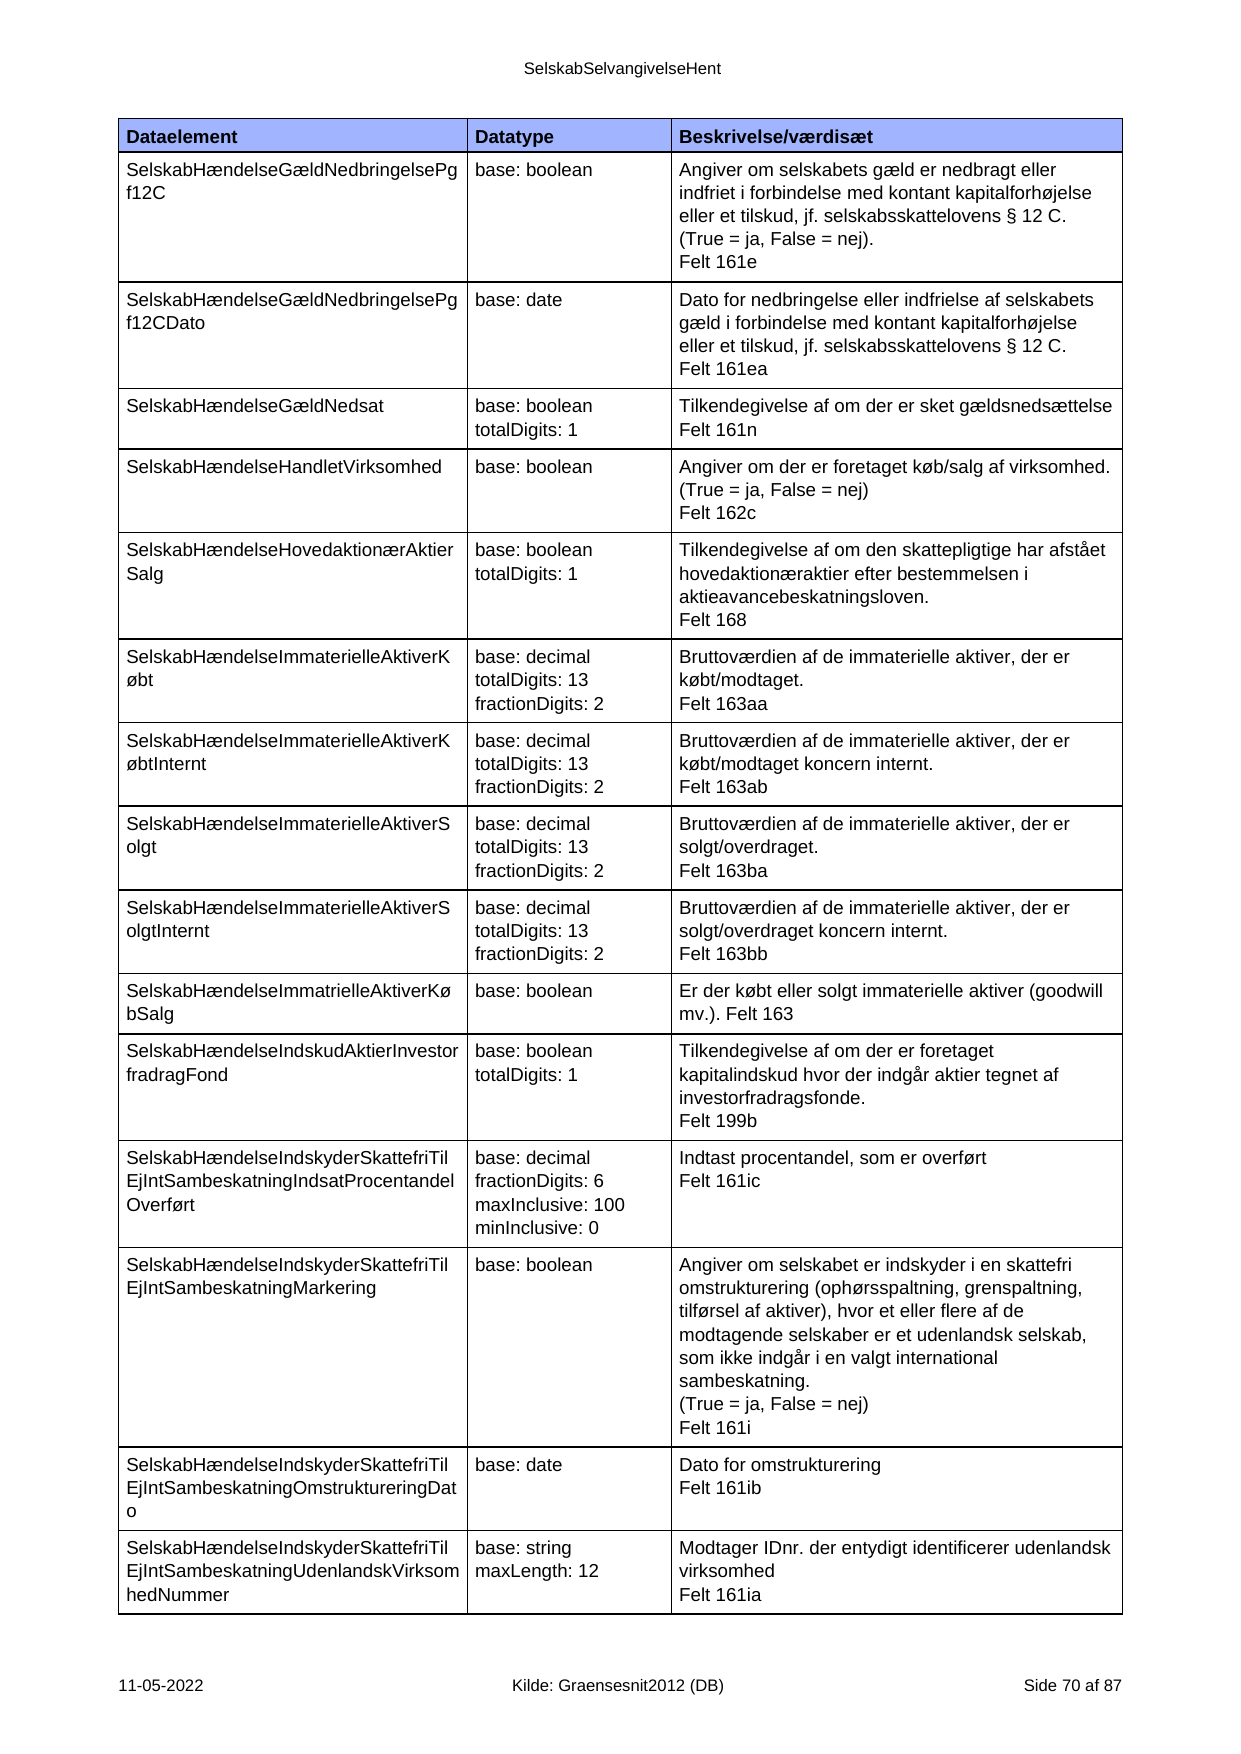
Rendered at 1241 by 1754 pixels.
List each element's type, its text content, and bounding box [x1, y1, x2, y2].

table_cell SelskabHændelseImmaterielleAktiverSolgtInternt [119, 891, 467, 972]
table_cell Bruttoværdien af de immaterielle aktiver, der er købt/modtaget koncern internt. Felt 163ab [672, 723, 1122, 805]
table_cell base: boolean [468, 1248, 671, 1446]
table_cell base: decimal totalDigits: 13 fractionDigits: 2 [468, 807, 671, 889]
table_cell Angiver om der er foretaget køb/salg af virksomhed. (True = ja, False = nej) Felt 162c [672, 450, 1122, 532]
table_cell base: decimal fractionDigits: 6 maxInclusive: 100 minInclusive: 0 [468, 1141, 671, 1246]
table_cell base: string maxLength: 12 [468, 1531, 671, 1613]
table_cell base: boolean totalDigits: 1 [468, 1035, 671, 1139]
table_header Dataelement [119, 119, 467, 151]
table_cell SelskabHændelseIndskudAktierInvestorfradragFond [119, 1035, 467, 1139]
table_cell SelskabHændelseIndskyderSkattefriTilEjIntSambeskatningIndsatProcentandelOverført [119, 1141, 467, 1246]
table_cell Modtager IDnr. der entydigt identificerer udenlandsk virksomhed Felt 161ia [672, 1531, 1122, 1613]
table_cell Dato for omstrukturering Felt 161ib [672, 1448, 1122, 1529]
table_cell Tilkendegivelse af om den skattepligtige har afstået hovedaktionæraktier efter bestemmelsen i aktieavancebeskatningsloven. Felt 168 [672, 533, 1122, 638]
table_cell base: boolean totalDigits: 1 [468, 533, 671, 638]
table_cell base: decimal totalDigits: 13 fractionDigits: 2 [468, 891, 671, 972]
table_cell Bruttoværdien af de immaterielle aktiver, der er solgt/overdraget. Felt 163ba [672, 807, 1122, 889]
table_cell SelskabHændelseIndskyderSkattefriTilEjIntSambeskatningUdenlandskVirksomhedNummer [119, 1531, 467, 1613]
table_cell SelskabHændelseGældNedsat [119, 389, 467, 448]
table_cell SelskabHændelseImmaterielleAktiverKøbtInternt [119, 723, 467, 805]
table_cell base: boolean [468, 450, 671, 532]
table_cell base: decimal totalDigits: 13 fractionDigits: 2 [468, 640, 671, 722]
table_cell Tilkendegivelse af om der er sket gældsnedsættelse Felt 161n [672, 389, 1122, 448]
table_cell SelskabHændelseGældNedbringelsePgf12CDato [119, 283, 467, 388]
table_cell base: decimal totalDigits: 13 fractionDigits: 2 [468, 723, 671, 805]
table_cell Er der købt eller solgt immaterielle aktiver (goodwill mv.). Felt 163 [672, 974, 1122, 1033]
table_cell SelskabHændelseHovedaktionærAktierSalg [119, 533, 467, 638]
table_cell SelskabHændelseIndskyderSkattefriTilEjIntSambeskatningMarkering [119, 1248, 467, 1446]
table_cell SelskabHændelseHandletVirksomhed [119, 450, 467, 532]
table_cell Indtast procentandel, som er overført Felt 161ic [672, 1141, 1122, 1246]
table_cell base: date [468, 283, 671, 388]
table_cell SelskabHændelseImmaterielleAktiverSolgt [119, 807, 467, 889]
table_cell base: boolean totalDigits: 1 [468, 389, 671, 448]
table_cell base: date [468, 1448, 671, 1529]
table_cell Bruttoværdien af de immaterielle aktiver, der er købt/modtaget. Felt 163aa [672, 640, 1122, 722]
table_cell Bruttoværdien af de immaterielle aktiver, der er solgt/overdraget koncern internt. Felt 163bb [672, 891, 1122, 972]
table_cell SelskabHændelseGældNedbringelsePgf12C [119, 153, 467, 281]
table_cell Tilkendegivelse af om der er foretaget kapitalindskud hvor der indgår aktier tegnet af investorfradragsfonde. Felt 199b [672, 1035, 1122, 1139]
table_cell SelskabHændelseImmaterielleAktiverKøbt [119, 640, 467, 722]
table_cell Angiver om selskabet er indskyder i en skattefri omstrukturering (ophørsspaltning, grenspaltning, tilførsel af aktiver), hvor et eller flere af de modtagende selskaber er et udenlandsk selskab, som ikke indgår i en valgt international sambeskatning. (True = ja, False = nej) Felt 161i [672, 1248, 1122, 1446]
table_cell SelskabHændelseImmatrielleAktiverKøbSalg [119, 974, 467, 1033]
table_header Datatype [468, 119, 671, 151]
table_cell base: boolean [468, 153, 671, 281]
table_cell SelskabHændelseIndskyderSkattefriTilEjIntSambeskatningOmstruktureringDato [119, 1448, 467, 1529]
table_cell Angiver om selskabets gæld er nedbragt eller indfriet i forbindelse med kontant kapitalforhøjelse eller et tilskud, jf. selskabsskattelovens § 12 C. (True = ja, False = nej). Felt 161e [672, 153, 1122, 281]
table_header Beskrivelse/værdisæt [672, 119, 1122, 151]
table_cell Dato for nedbringelse eller indfrielse af selskabets gæld i forbindelse med kontant kapitalforhøjelse eller et tilskud, jf. selskabsskattelovens § 12 C. Felt 161ea [672, 283, 1122, 388]
table_cell base: boolean [468, 974, 671, 1033]
